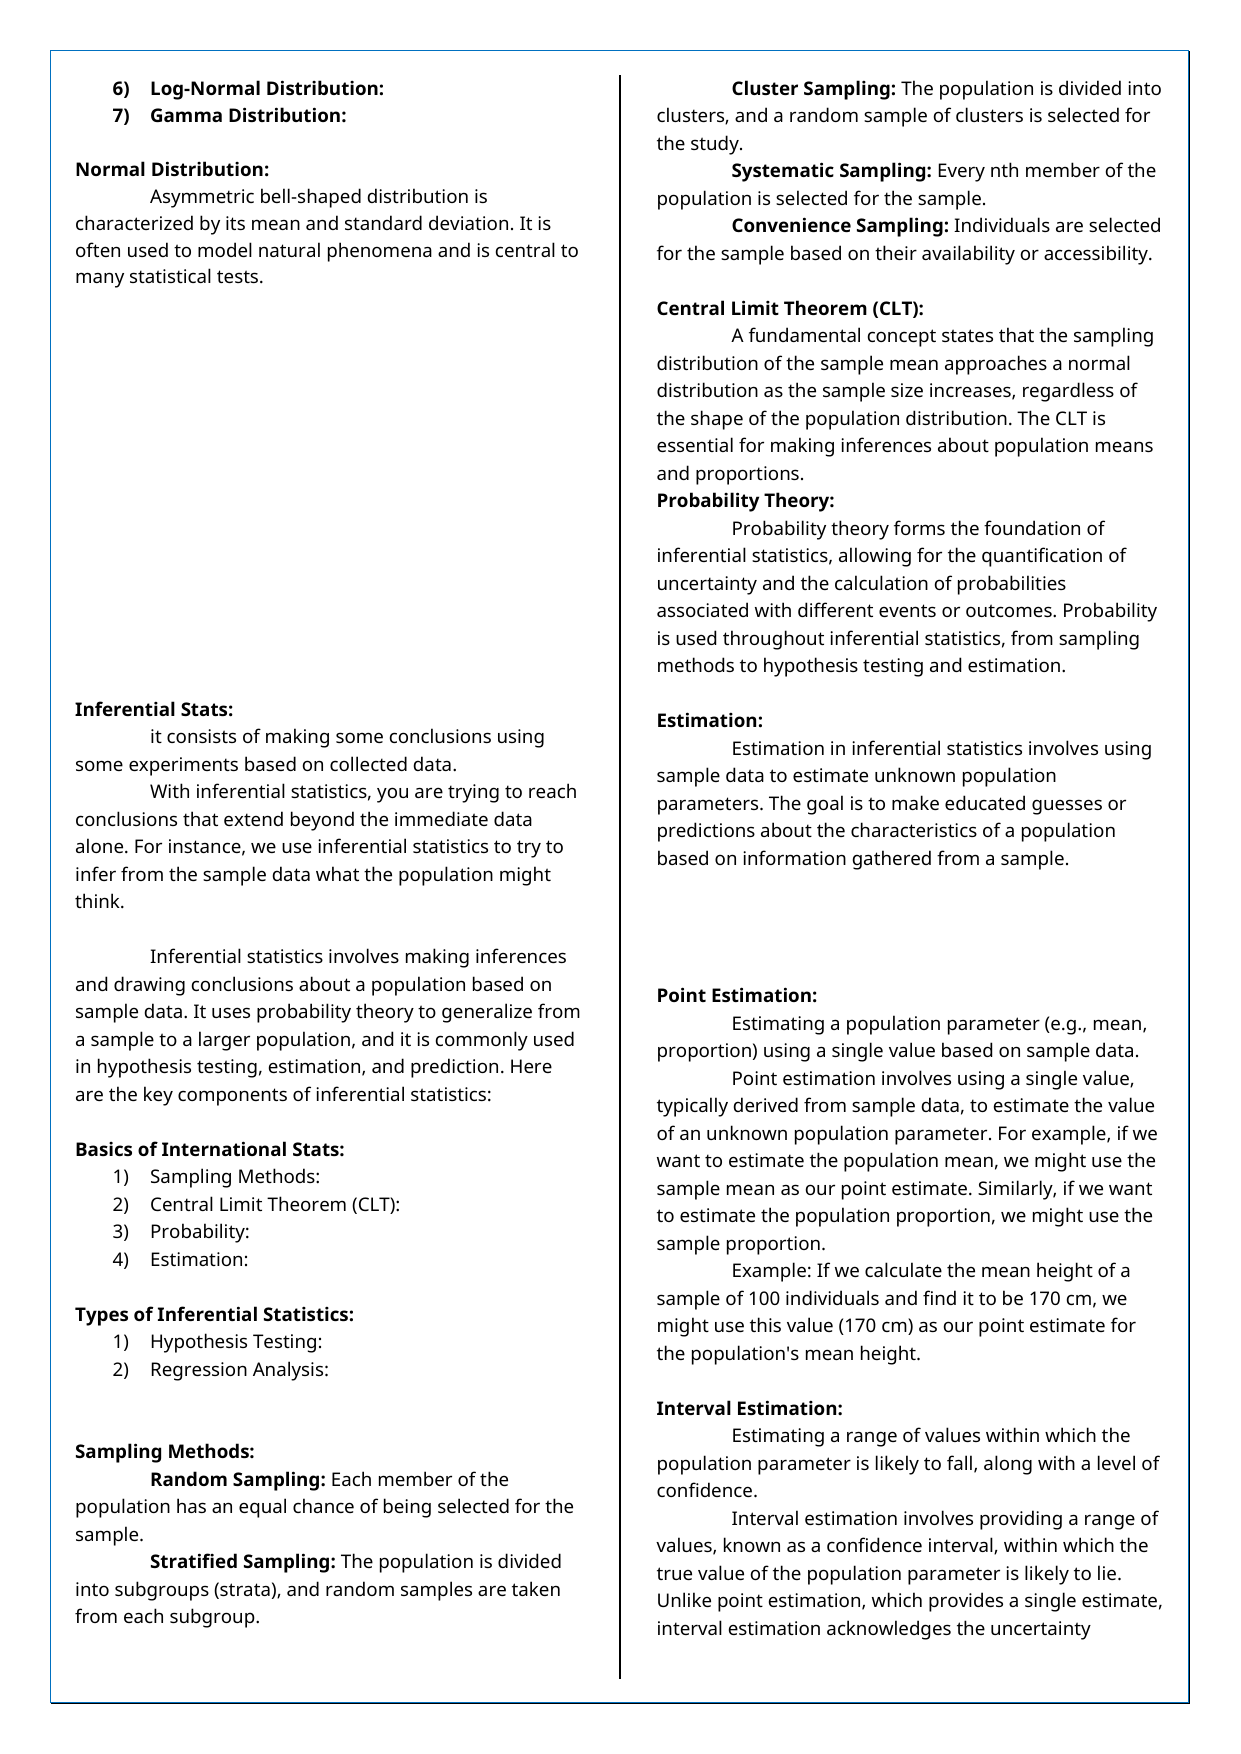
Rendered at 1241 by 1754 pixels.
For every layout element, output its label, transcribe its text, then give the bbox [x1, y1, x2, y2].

list Hypothesis Testing: [112, 1328, 583, 1354]
text Normal Distribution: [75, 156, 583, 181]
text Probability Theory: [656, 487, 1164, 513]
text Point estimation involves using a single value, typically derived from sample data, to estimate the value of an unknown population parameter. For example, if we want to estimate the population mean, we might use the sample mean as our point estimate. Similarly, if we want to estimate the population proportion, we might use the sample proportion. [656, 1065, 1164, 1256]
text Inferential statistics involves making inferences and drawing conclusions about a population based on sample data. It uses probability theory to generalize from a sample to a larger population, and it is commonly used in hypothesis testing, estimation, and prediction. Here are the key components of inferential statistics: [75, 943, 583, 1107]
text Random Sampling: Each member of the population has an equal chance of being selected for the sample. [75, 1466, 583, 1547]
text Central Limit Theorem (CLT): [656, 295, 1164, 321]
text Probability theory forms the foundation of inferential statistics, allowing for the quantification of uncertainty and the calculation of probabilities associated with different events or outcomes. Probability is used throughout inferential statistics, from sampling methods to hypothesis testing and estimation. [656, 515, 1164, 678]
text Example: If we calculate the mean height of a sample of 100 individuals and find it to be 170 cm, we might use this value (170 cm) as our point estimate for the population's mean height. [656, 1257, 1164, 1366]
text Systematic Sampling: Every nth member of the population is selected for the sample. [656, 157, 1164, 211]
text With inferential statistics, you are trying to reach conclusions that extend beyond the immediate data alone. For instance, we use inferential statistics to try to infer from the sample data what the population might think. [75, 778, 583, 914]
text Estimating a range of values within which the population parameter is likely to fall, along with a level of confidence. [656, 1422, 1164, 1503]
text A fundamental concept states that the sampling distribution of the sample mean approaches a normal distribution as the sample size increases, regardless of the shape of the population distribution. The CLT is essential for making inferences about population means and proportions. [656, 322, 1164, 486]
text Asymmetric bell-shaped distribution is characterized by its mean and standard deviation. It is often used to model natural phenomena and is central to many statistical tests. [75, 183, 583, 289]
text Stratified Sampling: The population is divided into subgroups (strata), and random samples are taken from each subgroup. [75, 1548, 583, 1629]
text Point Estimation: [656, 982, 1164, 1008]
text Convenience Sampling: Individuals are selected for the sample based on their availability or accessibility. [656, 212, 1164, 266]
text Interval Estimation: [656, 1395, 1164, 1421]
text Estimation: [656, 707, 1164, 733]
text Cluster Sampling: The population is divided into clusters, and a random sample of clusters is selected for the study. [656, 75, 1164, 156]
text Basics of International Stats: [75, 1136, 583, 1162]
text Types of Inferential Statistics: [75, 1301, 583, 1327]
list Regression Analysis: [112, 1356, 583, 1382]
list Sampling Methods: [112, 1163, 583, 1189]
text Estimation in inferential statistics involves using sample data to estimate unknown population parameters. The goal is to make educated guesses or predictions about the characteristics of a population based on information gathered from a sample. [656, 735, 1164, 871]
list Probability: [112, 1218, 583, 1244]
text it consists of making some conclusions using some experiments based on collected data. [75, 723, 583, 777]
list Estimation: [112, 1246, 583, 1272]
text Sampling Methods: [75, 1438, 583, 1464]
text Inferential Stats: [75, 696, 583, 722]
list Log-Normal Distribution: [112, 75, 583, 101]
list Central Limit Theorem (CLT): [112, 1191, 583, 1217]
text Estimating a population parameter (e.g., mean, proportion) using a single value based on sample data. [656, 1010, 1164, 1063]
list Gamma Distribution: [112, 102, 583, 127]
